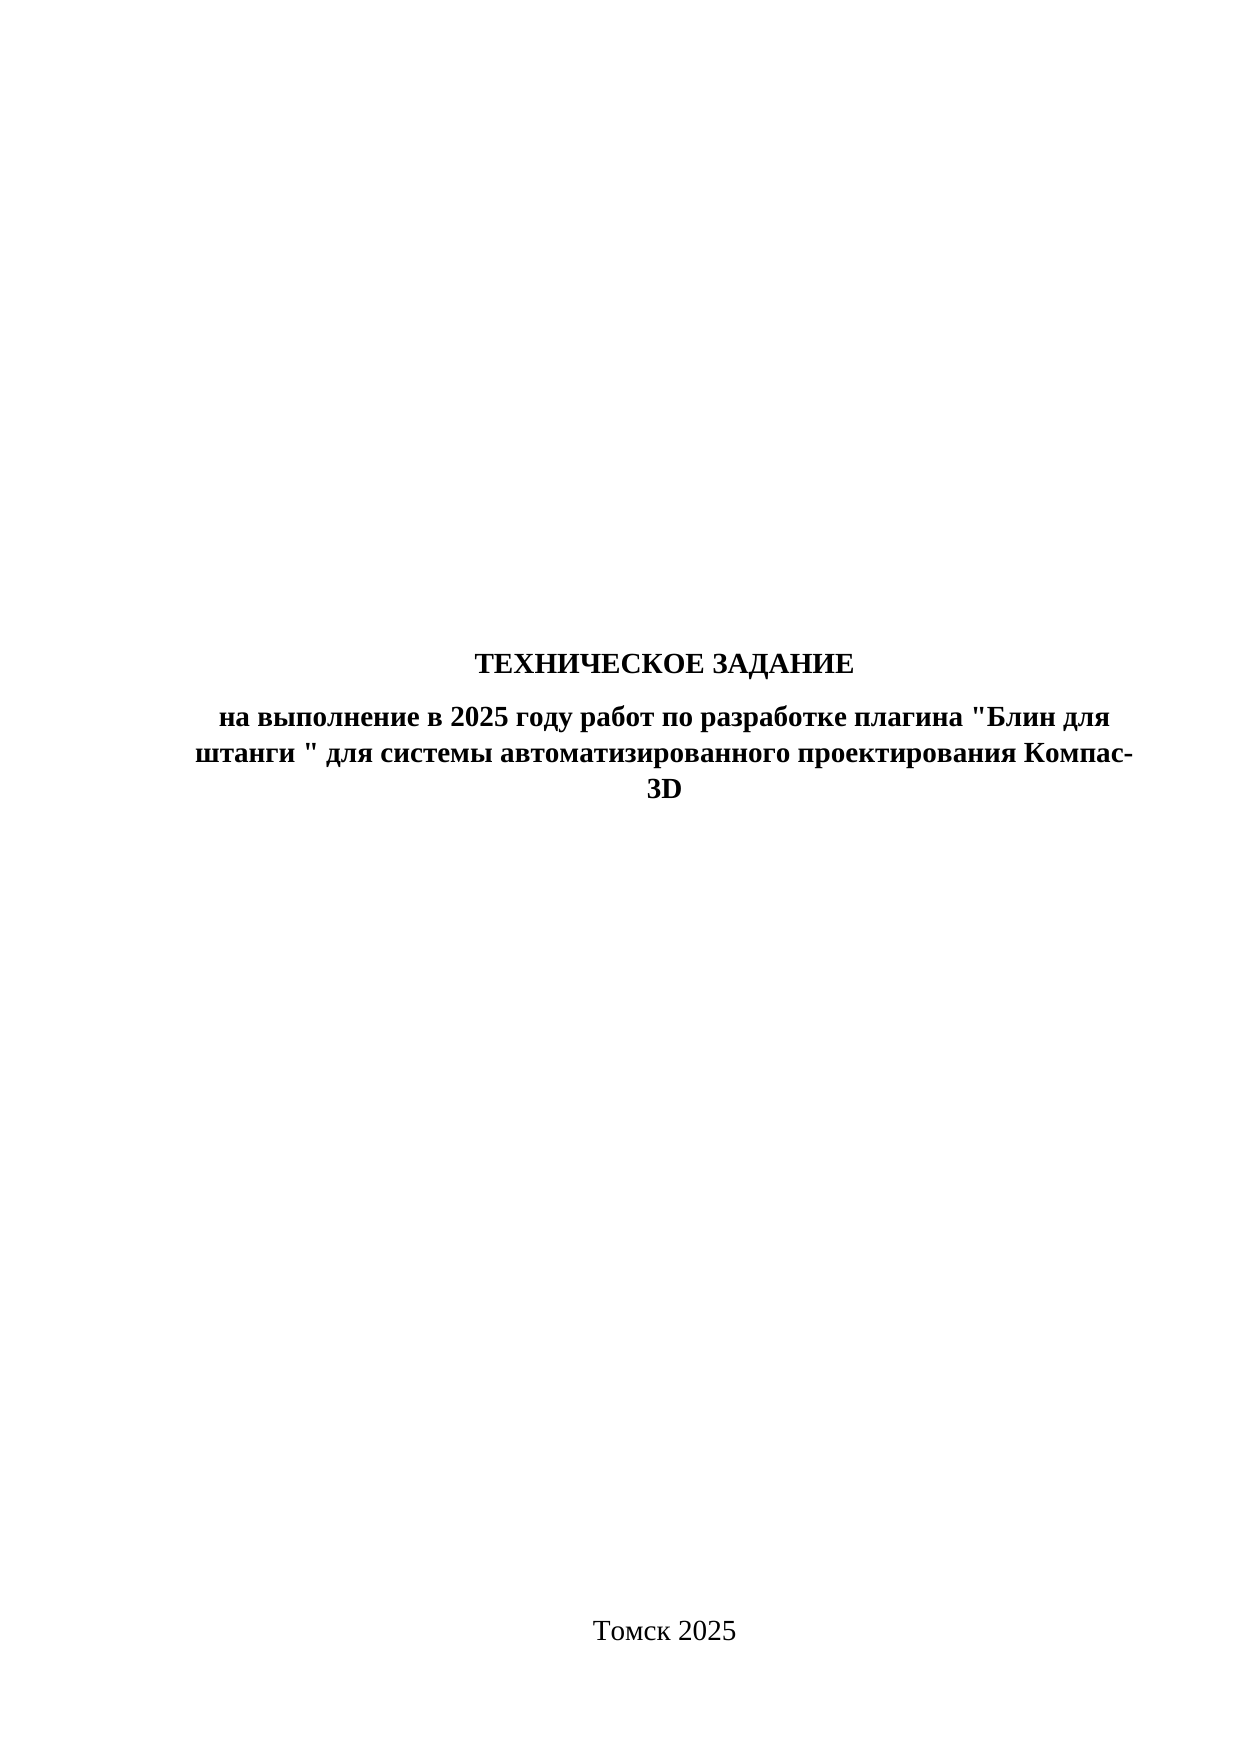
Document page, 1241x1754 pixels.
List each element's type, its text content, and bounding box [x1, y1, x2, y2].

text на выполнение в 2025 году работ по разработке плагина "Блин для штанги " для системы автоматизированного проектирования Компас-3D [177, 699, 1152, 805]
text ТЕХНИЧЕСКОЕ ЗАДАНИЕ [177, 646, 1152, 680]
